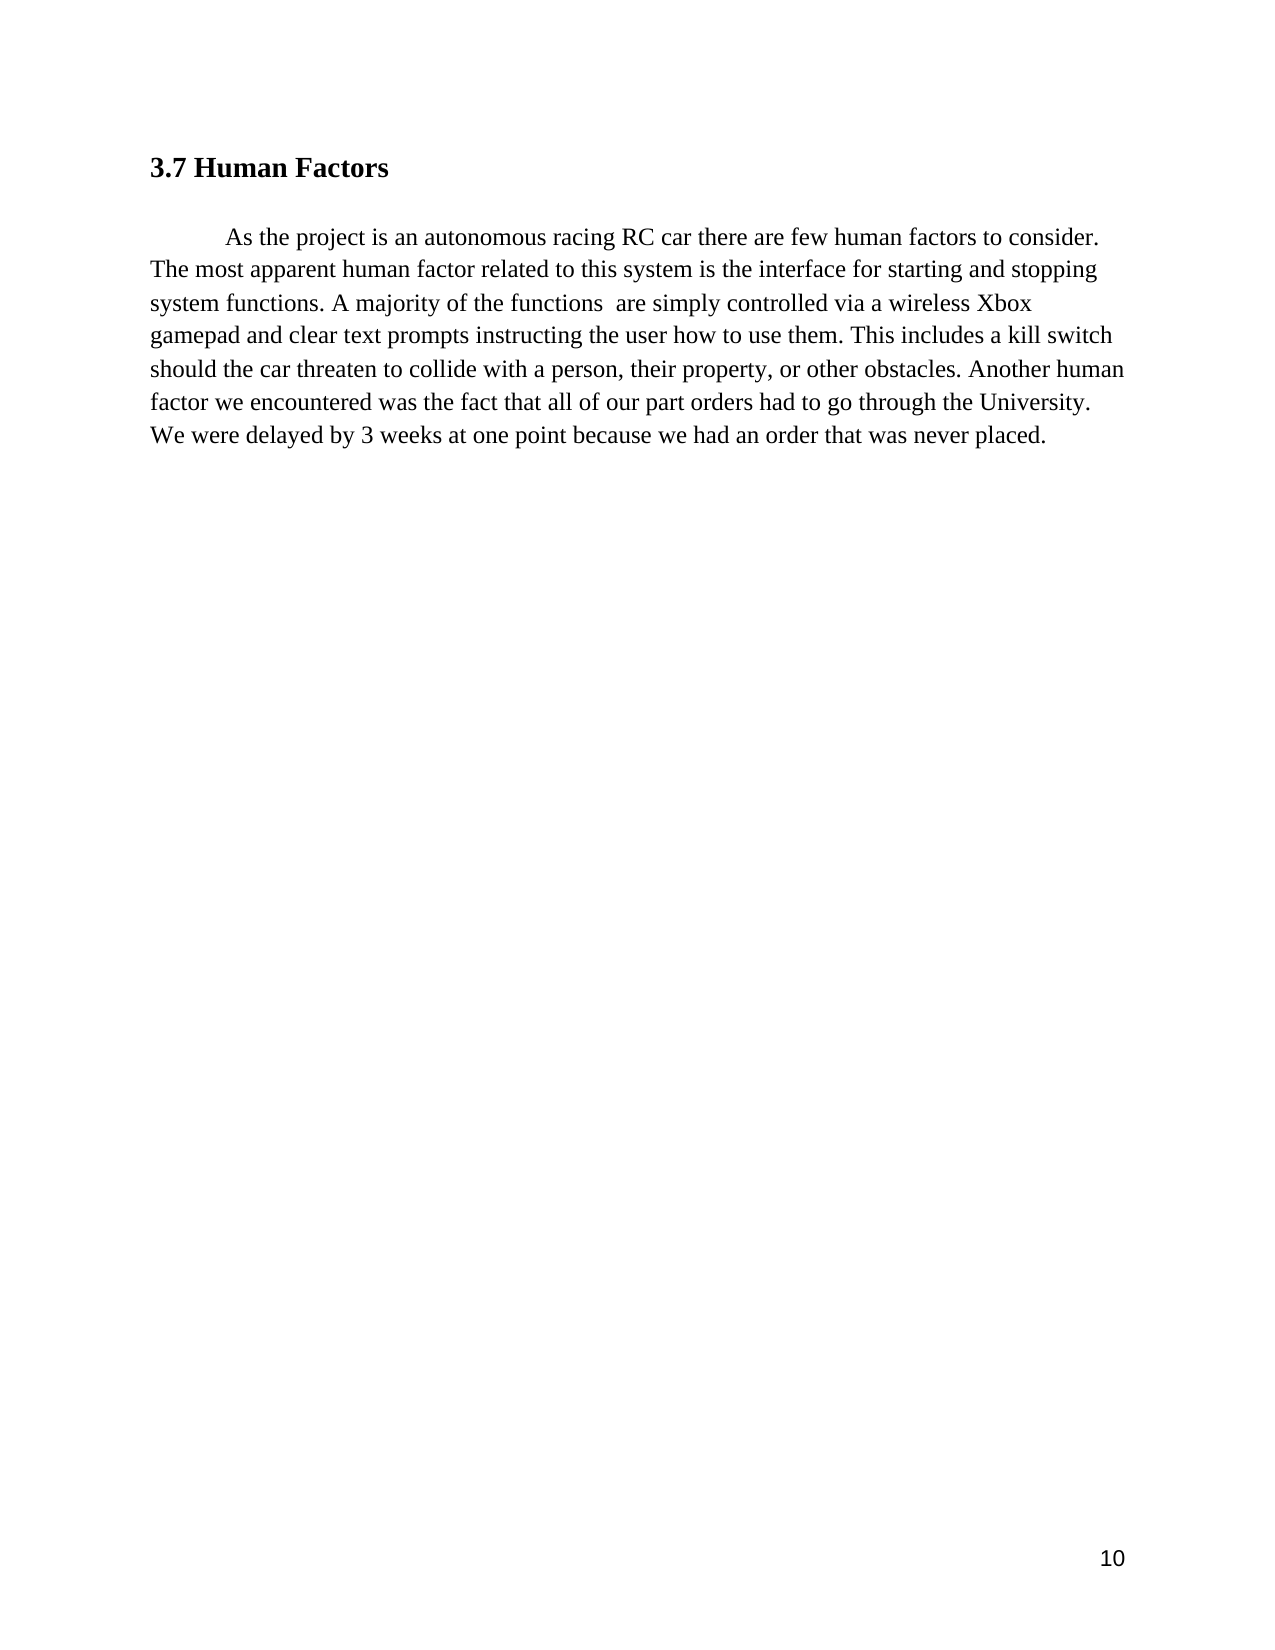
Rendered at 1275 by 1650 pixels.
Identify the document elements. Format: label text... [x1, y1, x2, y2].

text 3.7 Human Factors [150, 150, 1125, 183]
text As the project is an autonomous racing RC car there are few human factors to consider. The most apparent human factor related to this system is the interface for starting and stopping system functions. A majority of the functions are simply controlled via a wireless Xbox gamepad and clear text prompts instructing the user how to use them. This includes a kill switch should the car threaten to collide with a person, their property, or other obstacles. Another human factor we encountered was the fact that all of our part orders had to go through the University. We were delayed by 3 weeks at one point because we had an order that was never placed. [150, 222, 1125, 448]
